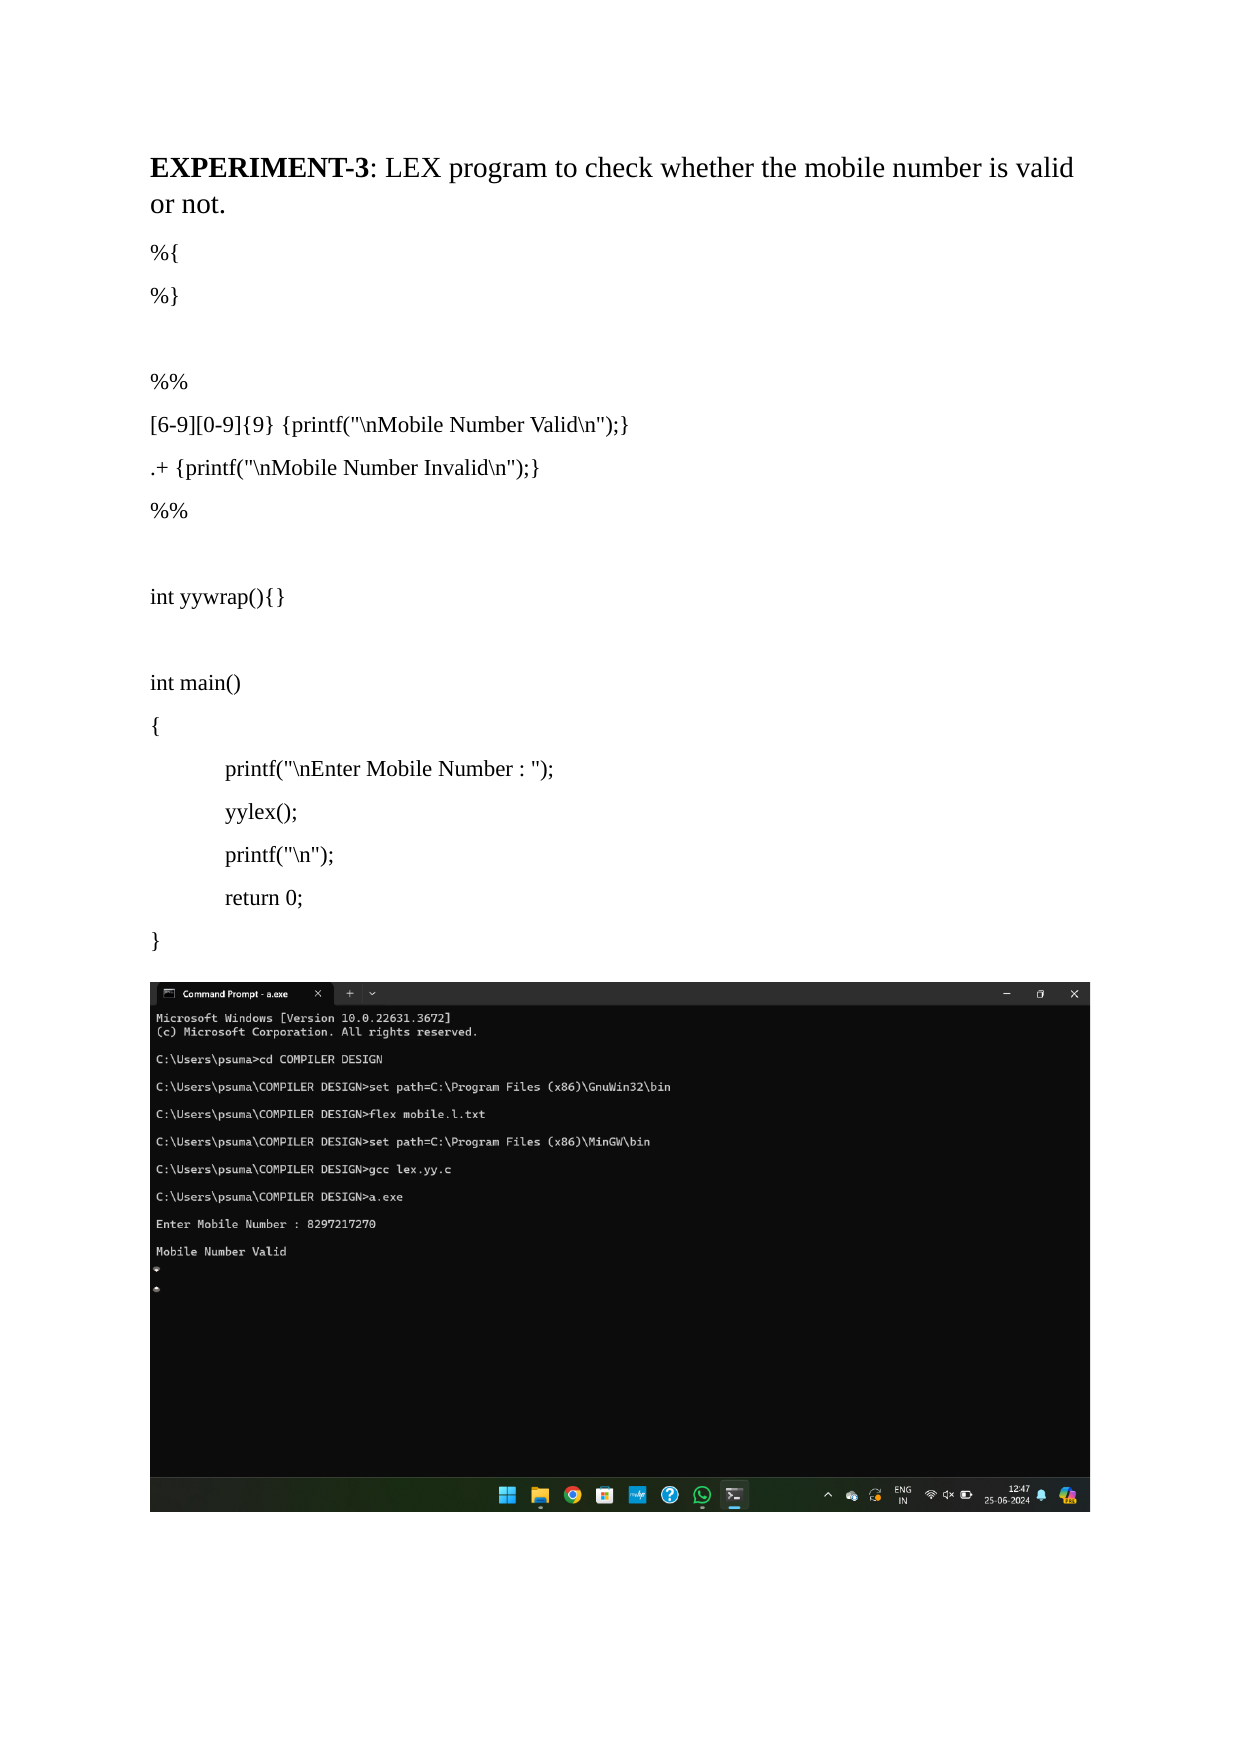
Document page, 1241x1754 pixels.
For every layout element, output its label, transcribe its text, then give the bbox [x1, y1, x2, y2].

text } [150, 927, 1090, 954]
text [6-9][0-9]{9} {printf("\nMobile Number Valid\n");} [150, 411, 1090, 437]
text int yywrap(){} [150, 583, 1090, 609]
text EXPERIMENT-3: LEX program to check whether the mobile number is valid or not. [150, 150, 1090, 220]
text %{ [150, 239, 1090, 265]
text return 0; [150, 884, 1090, 911]
picture [150, 982, 1091, 1512]
text yylex(); [150, 798, 1090, 824]
text %} [150, 282, 1090, 308]
text printf("\n"); [150, 841, 1090, 868]
text printf("\nEnter Mobile Number : "); [150, 755, 1090, 782]
text { [150, 712, 1090, 738]
text .+ {printf("\nMobile Number Invalid\n");} [150, 454, 1090, 480]
text %% [150, 368, 1090, 394]
text int main() [150, 669, 1090, 696]
text %% [150, 497, 1090, 523]
